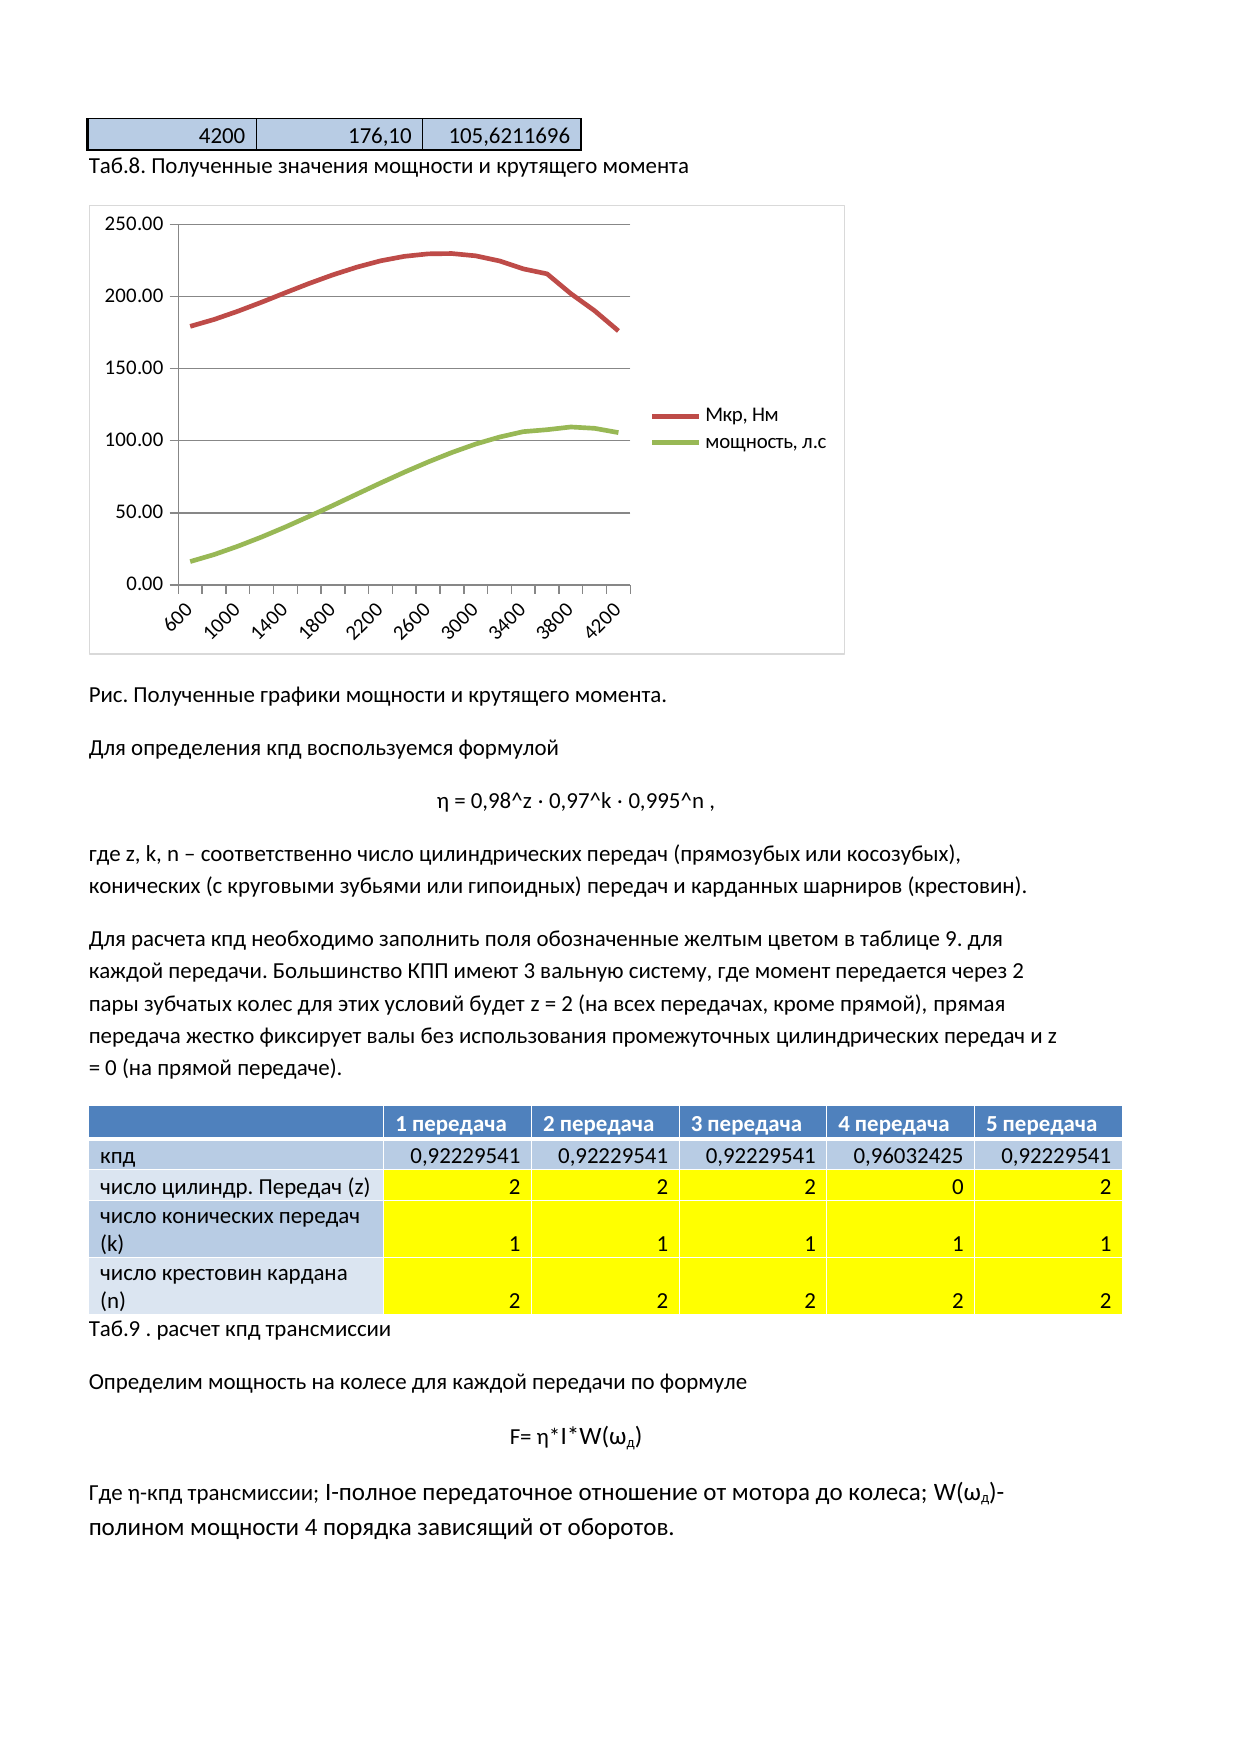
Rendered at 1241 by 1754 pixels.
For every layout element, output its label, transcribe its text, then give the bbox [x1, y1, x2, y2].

text Для расчета кпд необходимо заполнить поля обозначенные желтым цветом в таблице 9. для каждой передачи. Большинство КПП имеют 3 вальную систему, где момент передается через 2 пары зубчатых колес для этих условий будет z = 2 (на всех передачах, кроме прямой), прямая передача жестко фиксирует валы без использования промежуточных цилиндрических передач и z = 0 (на прямой передаче). [88, 924, 1063, 1081]
table_cell 176,10 [257, 119, 422, 149]
table_cell 0,92229541 [532, 1141, 679, 1169]
table_header 1 передача [384, 1106, 531, 1137]
text Определим мощность на колесе для каждой передачи по формуле [88, 1367, 1063, 1395]
text Таб.9 . расчет кпд трансмиссии [88, 1314, 1063, 1342]
table_cell число цилиндр. Передач (z) [89, 1170, 383, 1200]
table_cell 1 [680, 1201, 826, 1257]
text η = 0,98^z ⋅ 0,97^k ⋅ 0,995^n , [88, 786, 1063, 814]
table_cell 1 [532, 1201, 679, 1257]
table_cell 4200 [89, 119, 256, 149]
table_cell кпд [89, 1141, 383, 1169]
table_cell 0,92229541 [975, 1141, 1122, 1169]
table_header 4 передача [827, 1106, 974, 1137]
table_header 5 передача [975, 1106, 1122, 1137]
table_cell 1 [827, 1201, 974, 1257]
text Для определения кпд воспользуемся формулой [88, 733, 1063, 761]
table_cell число крестовин кардана (n) [89, 1258, 383, 1314]
table_header [89, 1106, 383, 1137]
table_cell число конических передач (k) [89, 1201, 383, 1257]
table_cell 1 [384, 1201, 531, 1257]
table_header 2 передача [532, 1106, 679, 1137]
table_cell 2 [532, 1170, 679, 1200]
table_cell 105,6211696 [423, 119, 580, 149]
text Рис. Полученные графики мощности и крутящего момента. [88, 680, 1063, 708]
table_cell 2 [384, 1258, 531, 1314]
table_cell 2 [975, 1170, 1122, 1200]
text Таб.8. Полученные значения мощности и крутящего момента [88, 151, 1063, 179]
text F= η*I*W(ωд) [88, 1420, 1063, 1451]
table_cell 2 [680, 1170, 826, 1200]
text Где η-кпд трансмиссии; I-полное передаточное отношение от мотора до колеса; W(ωд)-полином мощности 4 порядка зависящий от оборотов. [88, 1476, 1063, 1542]
table_cell 2 [384, 1170, 531, 1200]
table_cell 2 [827, 1258, 974, 1314]
table_cell 2 [680, 1258, 826, 1314]
table_cell 0,96032425 [827, 1141, 974, 1169]
table_cell 0,92229541 [680, 1141, 826, 1169]
table_cell 0 [827, 1170, 974, 1200]
table_cell 1 [975, 1201, 1122, 1257]
table_cell 2 [975, 1258, 1122, 1314]
table_cell 2 [532, 1258, 679, 1314]
table_header 3 передача [680, 1106, 826, 1137]
text где z, k, n – соответственно число цилиндрических передач (прямозубых или косозубых), конических (с круговыми зубьями или гипоидных) передач и карданных шарниров (крестовин). [88, 839, 1063, 899]
table_cell 0,92229541 [384, 1141, 531, 1169]
